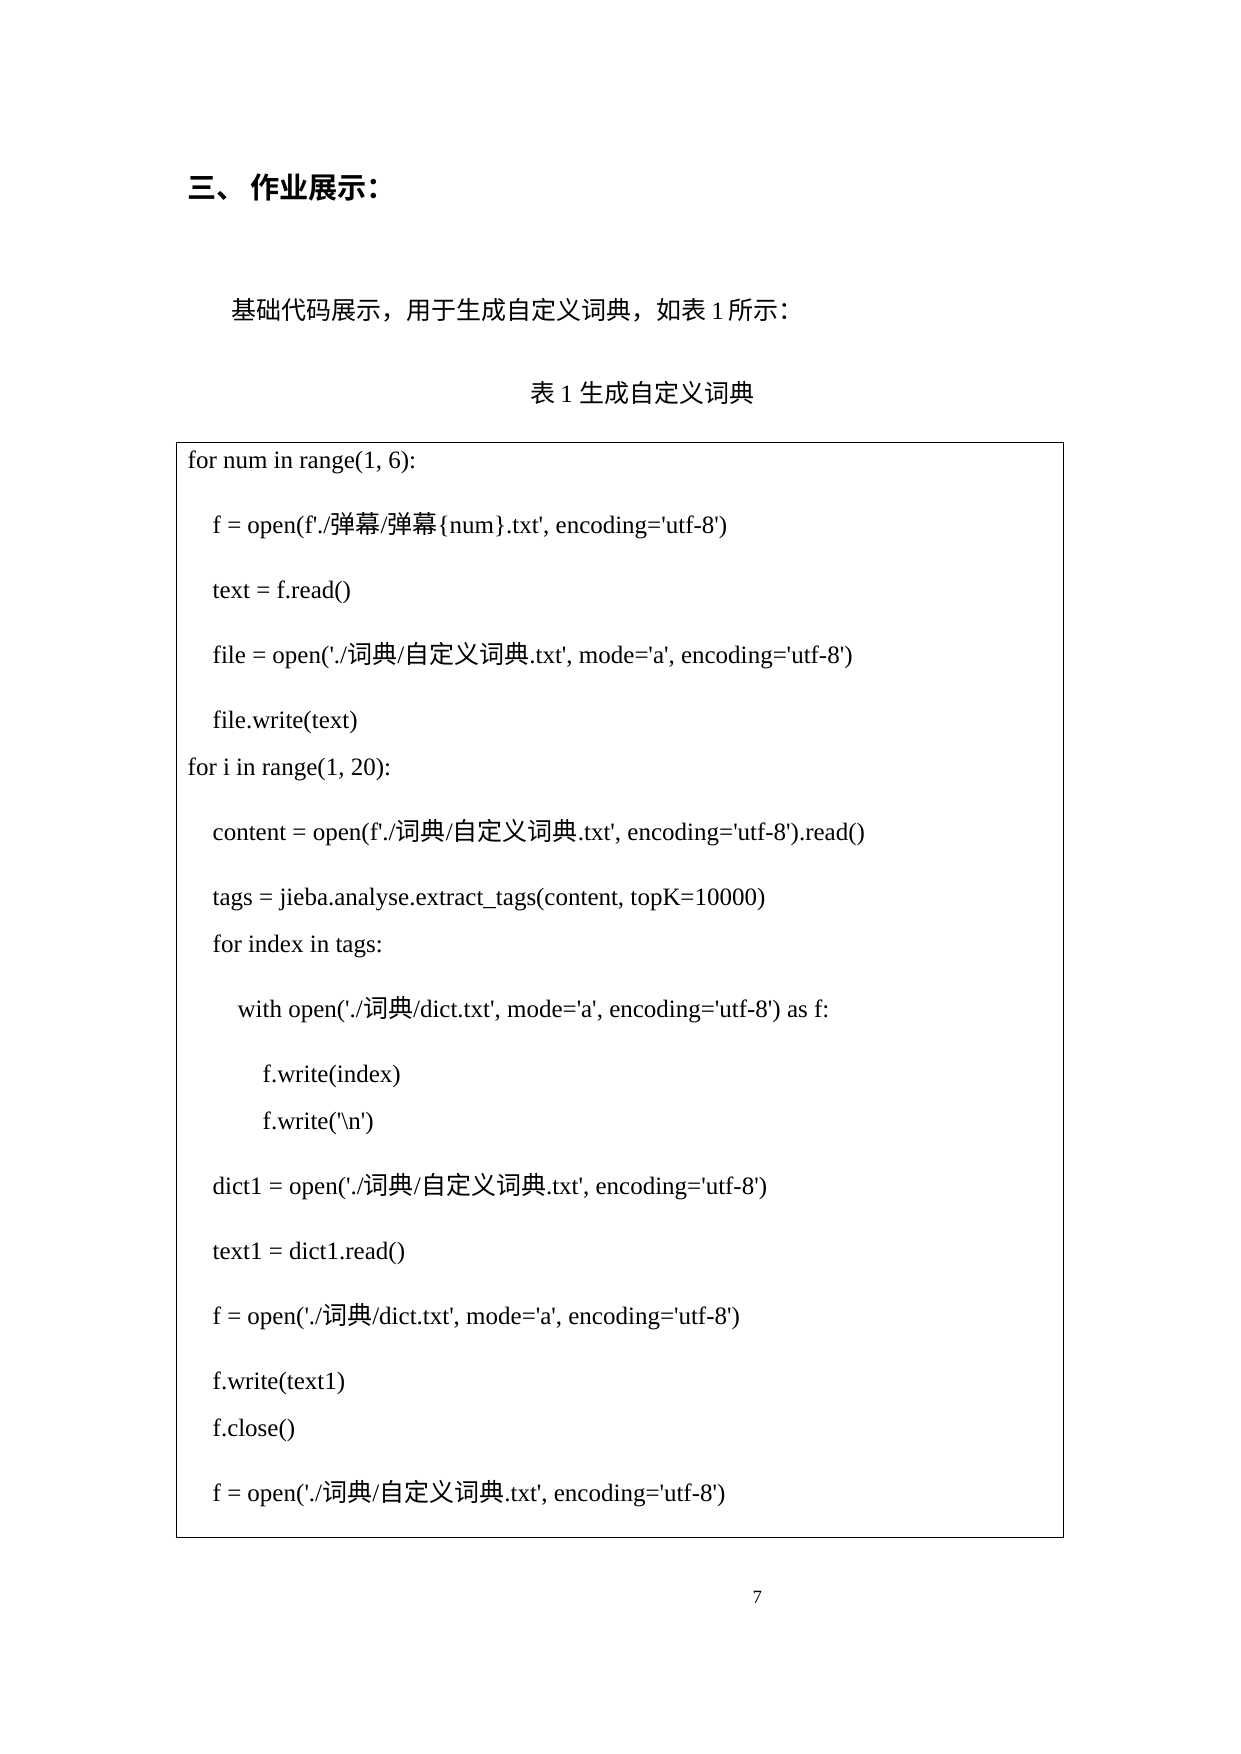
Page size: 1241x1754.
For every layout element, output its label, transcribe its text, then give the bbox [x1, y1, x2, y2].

list 基础代码展示，用于生成自定义词典，如表1所示： [187, 276, 1053, 341]
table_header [177, 443, 1063, 1537]
subtitle 作业展示： [187, 153, 1053, 218]
list 表1 生成自定义词典 [187, 359, 1053, 424]
